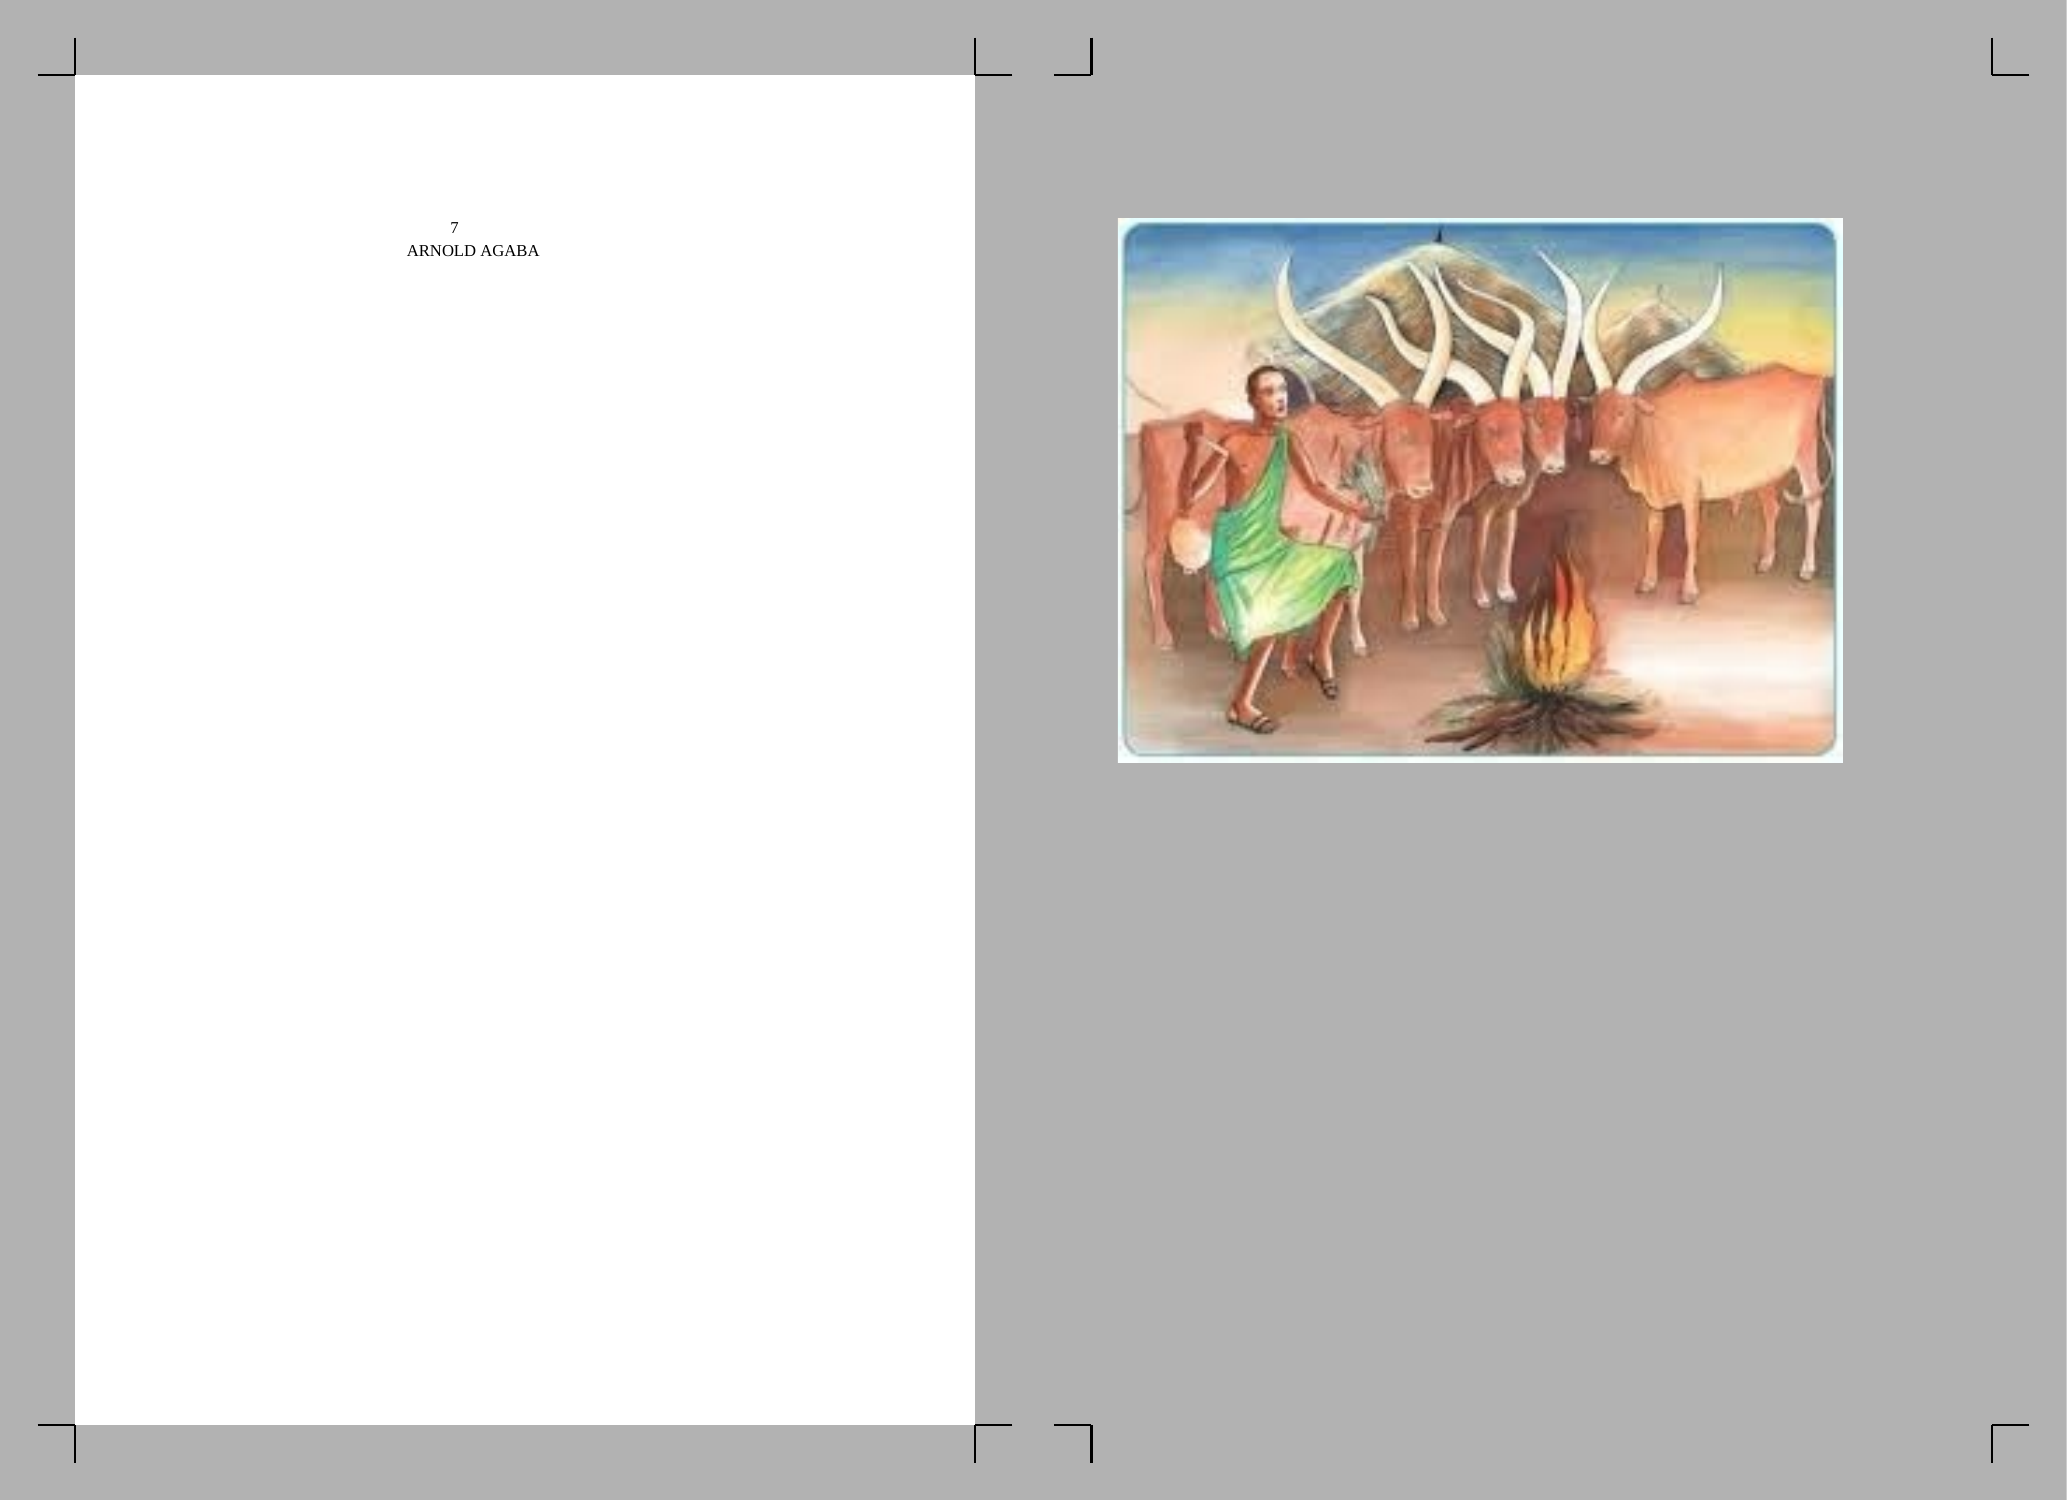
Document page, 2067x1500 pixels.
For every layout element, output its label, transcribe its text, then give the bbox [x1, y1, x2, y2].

text 7 [172, 218, 737, 237]
text ARNOLD AGABA [172, 241, 774, 260]
picture [1117, 218, 1843, 763]
